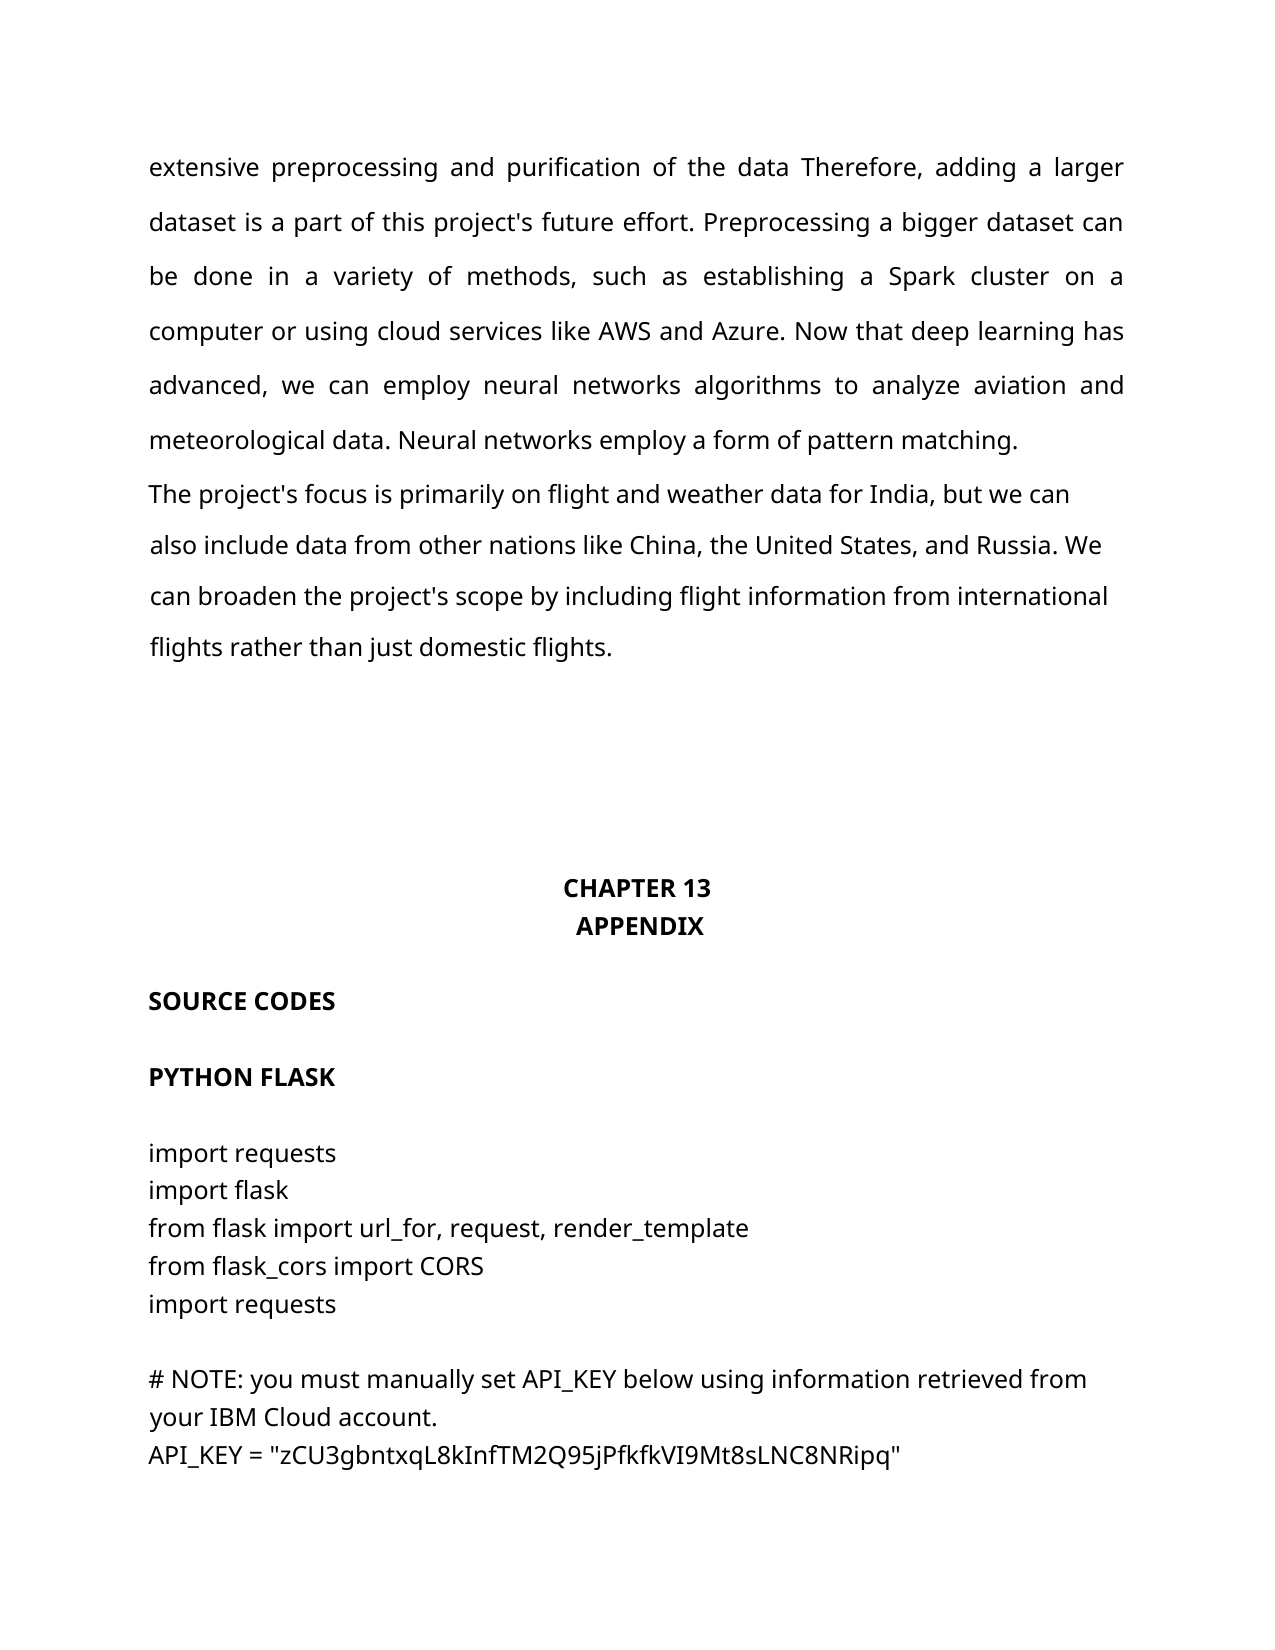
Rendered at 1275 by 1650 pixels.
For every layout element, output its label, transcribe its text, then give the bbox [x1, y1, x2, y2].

text import flask [148, 1173, 1125, 1207]
text PYTHON FLASK [148, 1059, 1125, 1094]
text The project's focus is primarily on flight and weather data for India, but we can also include data from other nations like China, the United States, and Russia. We can broaden the project's scope by including flight information from international flights rather than just domestic flights. [148, 477, 1125, 664]
text import requests [148, 1135, 1125, 1169]
text from flask import url_for, request, render_template [148, 1211, 1125, 1245]
text CHAPTER 13 [148, 871, 1125, 904]
text APPENDIX [148, 908, 1125, 942]
text import requests [148, 1286, 1125, 1321]
text from flask_cors import CORS [148, 1249, 1125, 1283]
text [148, 150, 1126, 456]
text SOURCE CODES [148, 984, 1125, 1018]
text # NOTE: you must manually set API_KEY below using information retrieved from your IBM Cloud account. [148, 1362, 1125, 1433]
text API_KEY = "zCU3gbntxqL8kInfTM2Q95jPfkfkVI9Mt8sLNC8NRipq" [148, 1437, 1125, 1471]
